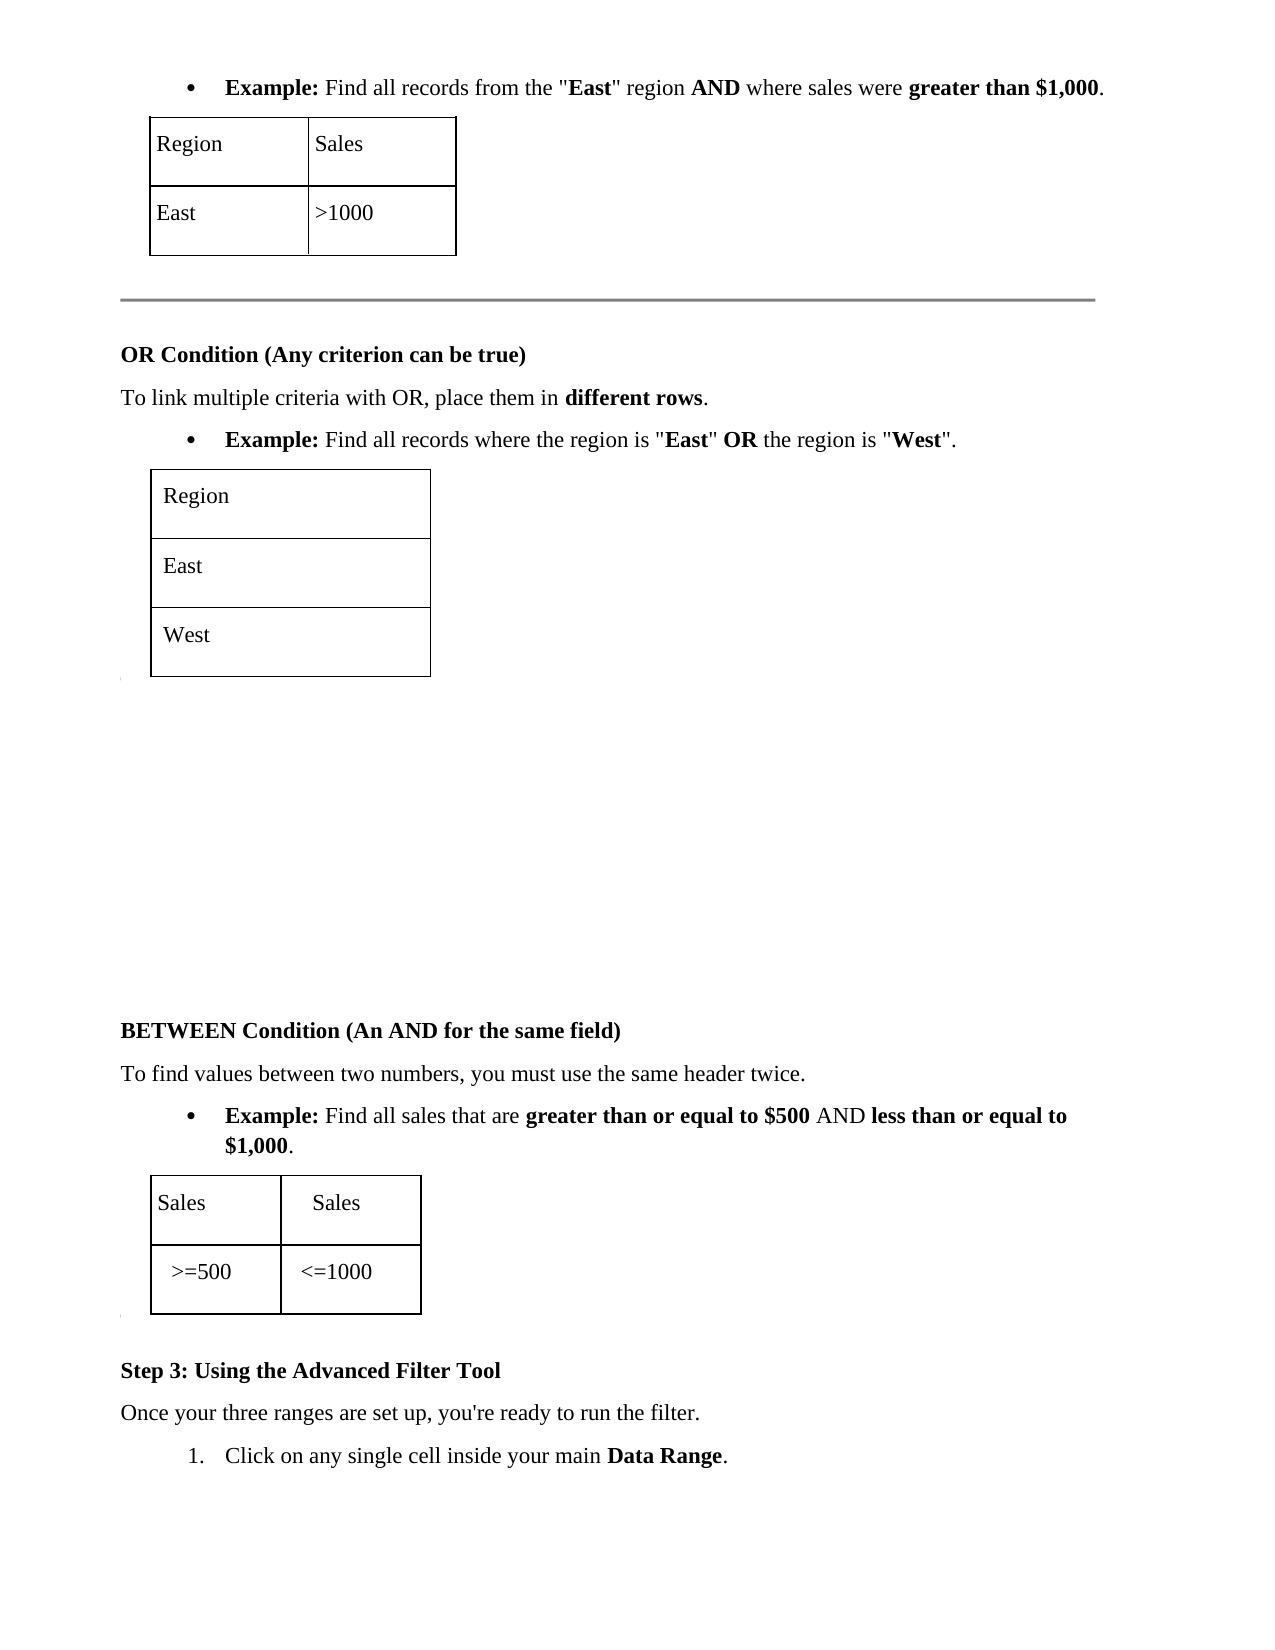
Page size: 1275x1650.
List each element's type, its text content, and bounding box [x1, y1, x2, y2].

text To link multiple criteria with OR, place them in different rows. [120, 383, 1125, 410]
table_header Sales [282, 1176, 420, 1244]
table_cell >1000 [309, 187, 455, 254]
text OR Condition (Any criterion can be true) [120, 341, 1125, 367]
text Once your three ranges are set up, you're ready to run the filter. [120, 1399, 1125, 1426]
table_cell West [152, 608, 430, 676]
table_header Region [152, 470, 430, 538]
table_cell East [152, 539, 430, 607]
table_header Region [151, 118, 308, 185]
text Step 3: Using the Advanced Filter Tool [120, 1357, 1125, 1383]
table_cell East [151, 187, 308, 254]
table_header Sales [152, 1176, 280, 1244]
list Example: Find all sales that are greater than or equal to $500 AND less than or equal to $1,000. [187, 1102, 1125, 1159]
table_header Sales [309, 118, 455, 185]
table_cell <=1000 [282, 1246, 420, 1313]
list Example: Find all records from the "East" region AND where sales were greater than $1,000. [187, 74, 1125, 100]
list Click on any single cell inside your main Data Range. [187, 1442, 1125, 1468]
text BETWEEN Condition (An AND for the same field) [120, 1017, 1125, 1044]
list Example: Find all records where the region is "East" OR the region is "West". [187, 426, 1125, 452]
table_cell >=500 [152, 1246, 280, 1313]
text To find values between two numbers, you must use the same header twice. [120, 1060, 1125, 1086]
